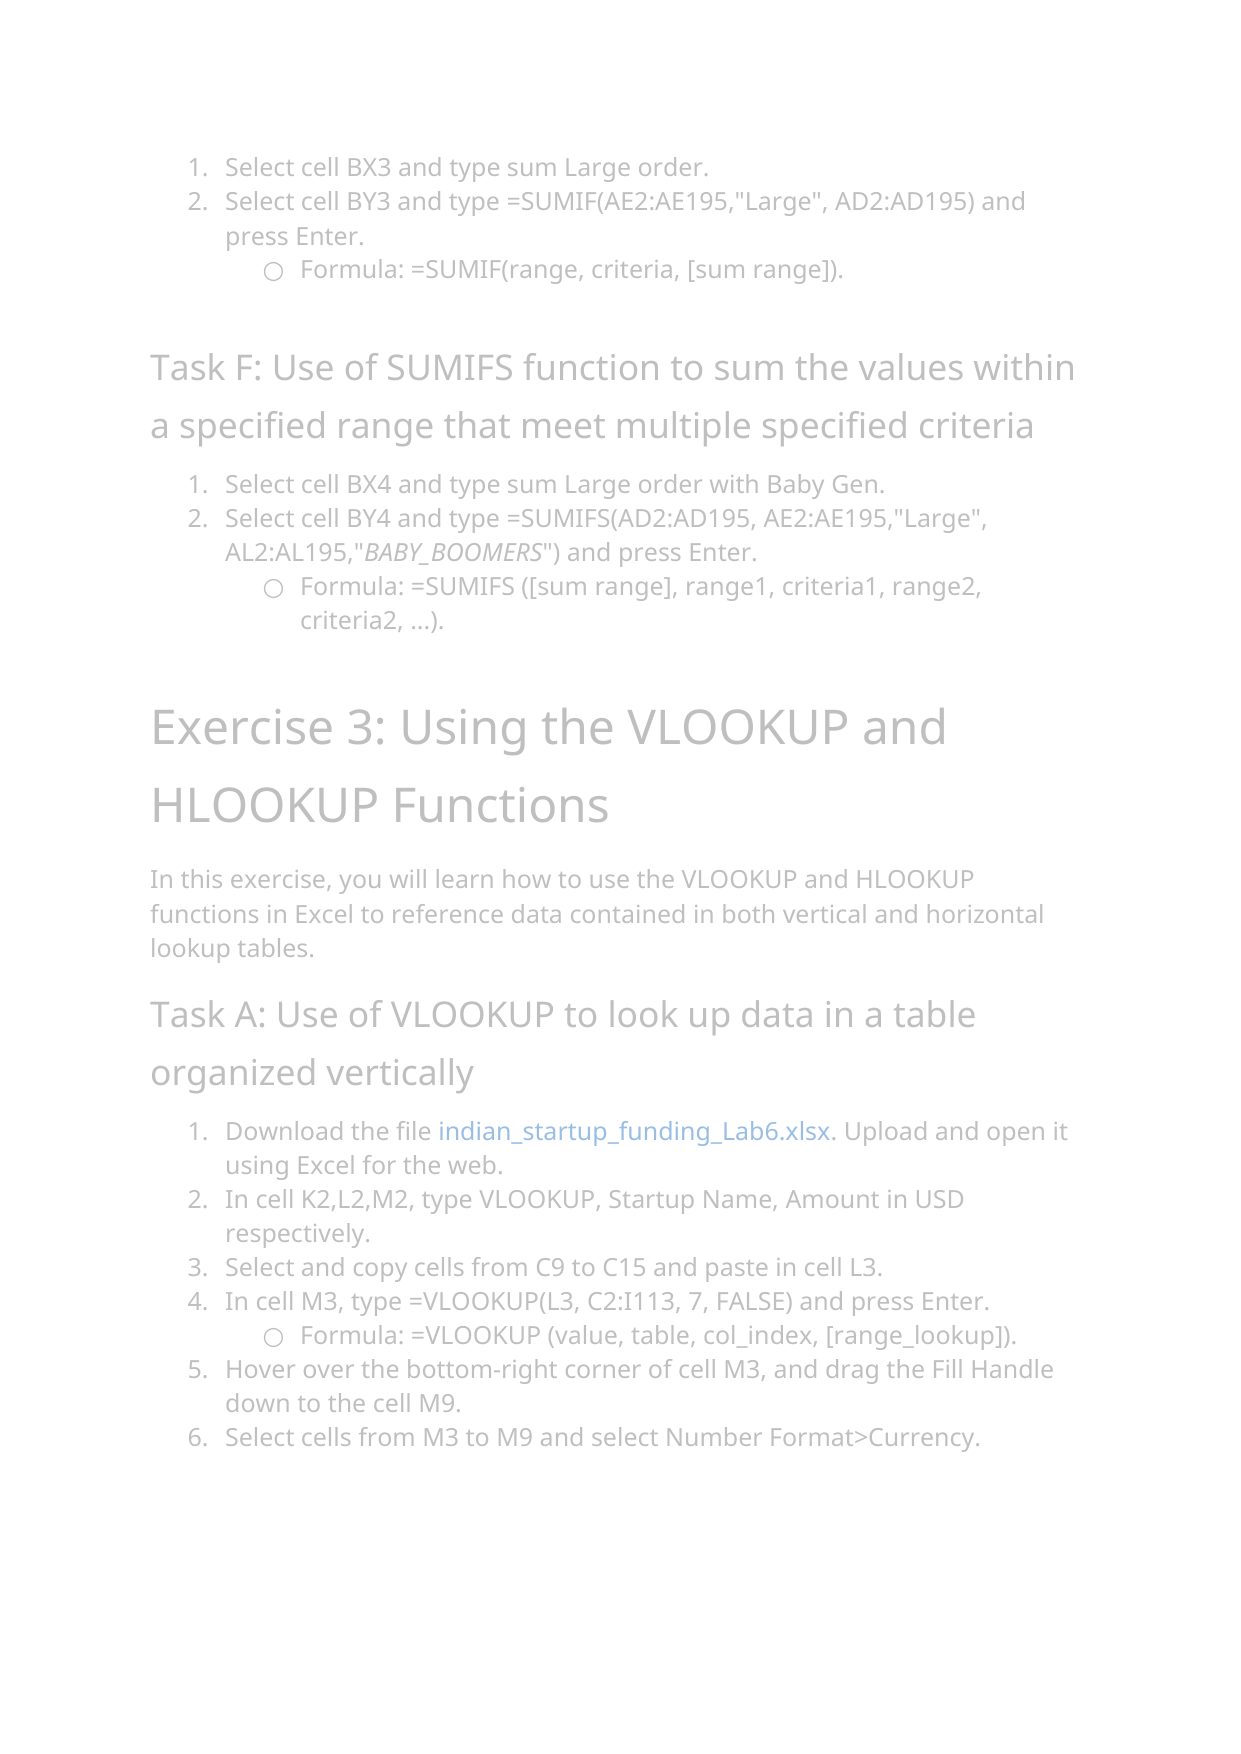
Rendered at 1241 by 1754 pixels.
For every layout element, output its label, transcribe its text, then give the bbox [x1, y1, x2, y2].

list Formula: =VLOOKUP (value, table, col_index, [range_lookup]). [262, 1318, 1090, 1352]
list Formula: =SUMIFS ([sum range], range1, criteria1, range2, criteria2, ...). [262, 569, 1090, 637]
list Hover over the bottom-right corner of cell M3, and drag the Fill Handle down to the cell M9. [187, 1352, 1090, 1420]
subtitle Task A: Use of VLOOKUP to look up data in a table organized vertically [150, 958, 1090, 1095]
list Select and copy cells from C9 to C15 and paste in cell L3. [187, 1249, 1090, 1284]
subtitle Task F: Use of SUMIFS function to sum the values within a specified range that meet multiple specified criteria [150, 311, 1090, 448]
list Download the file indian_startup_funding_Lab6.xlsx. Upload and open it using Excel for the web. [187, 1113, 1090, 1181]
list Select cell BX3 and type sum Large order. [187, 150, 1090, 184]
list Select cell BY4 and type =SUMIFS(AD2:AD195, AE2:AE195,"Large", AL2:AL195,"BABY_BOOMERS") and press Enter. [187, 501, 1090, 569]
subtitle Exercise 3: Using the VLOOKUP and HLOOKUP Functions [150, 662, 1090, 837]
list In cell M3, type =VLOOKUP(L3, C2:I113, 7, FALSE) and press Enter. [187, 1284, 1090, 1318]
list In cell K2,L2,M2, type VLOOKUP, Startup Name, Amount in USD respectively. [187, 1181, 1090, 1249]
list Select cell BX4 and type sum Large order with Baby Gen. [187, 466, 1090, 501]
list Select cell BY3 and type =SUMIF(AE2:AE195,"Large", AD2:AD195) and press Enter. [187, 184, 1090, 252]
list Formula: =SUMIF(range, criteria, [sum range]). [262, 252, 1090, 286]
text In this exercise, you will learn how to use the VLOOKUP and HLOOKUP functions in Excel to reference data contained in both vertical and horizontal lookup tables. [150, 862, 1090, 958]
list Select cells from M3 to M9 and select Number Format>Currency. [187, 1420, 1090, 1454]
